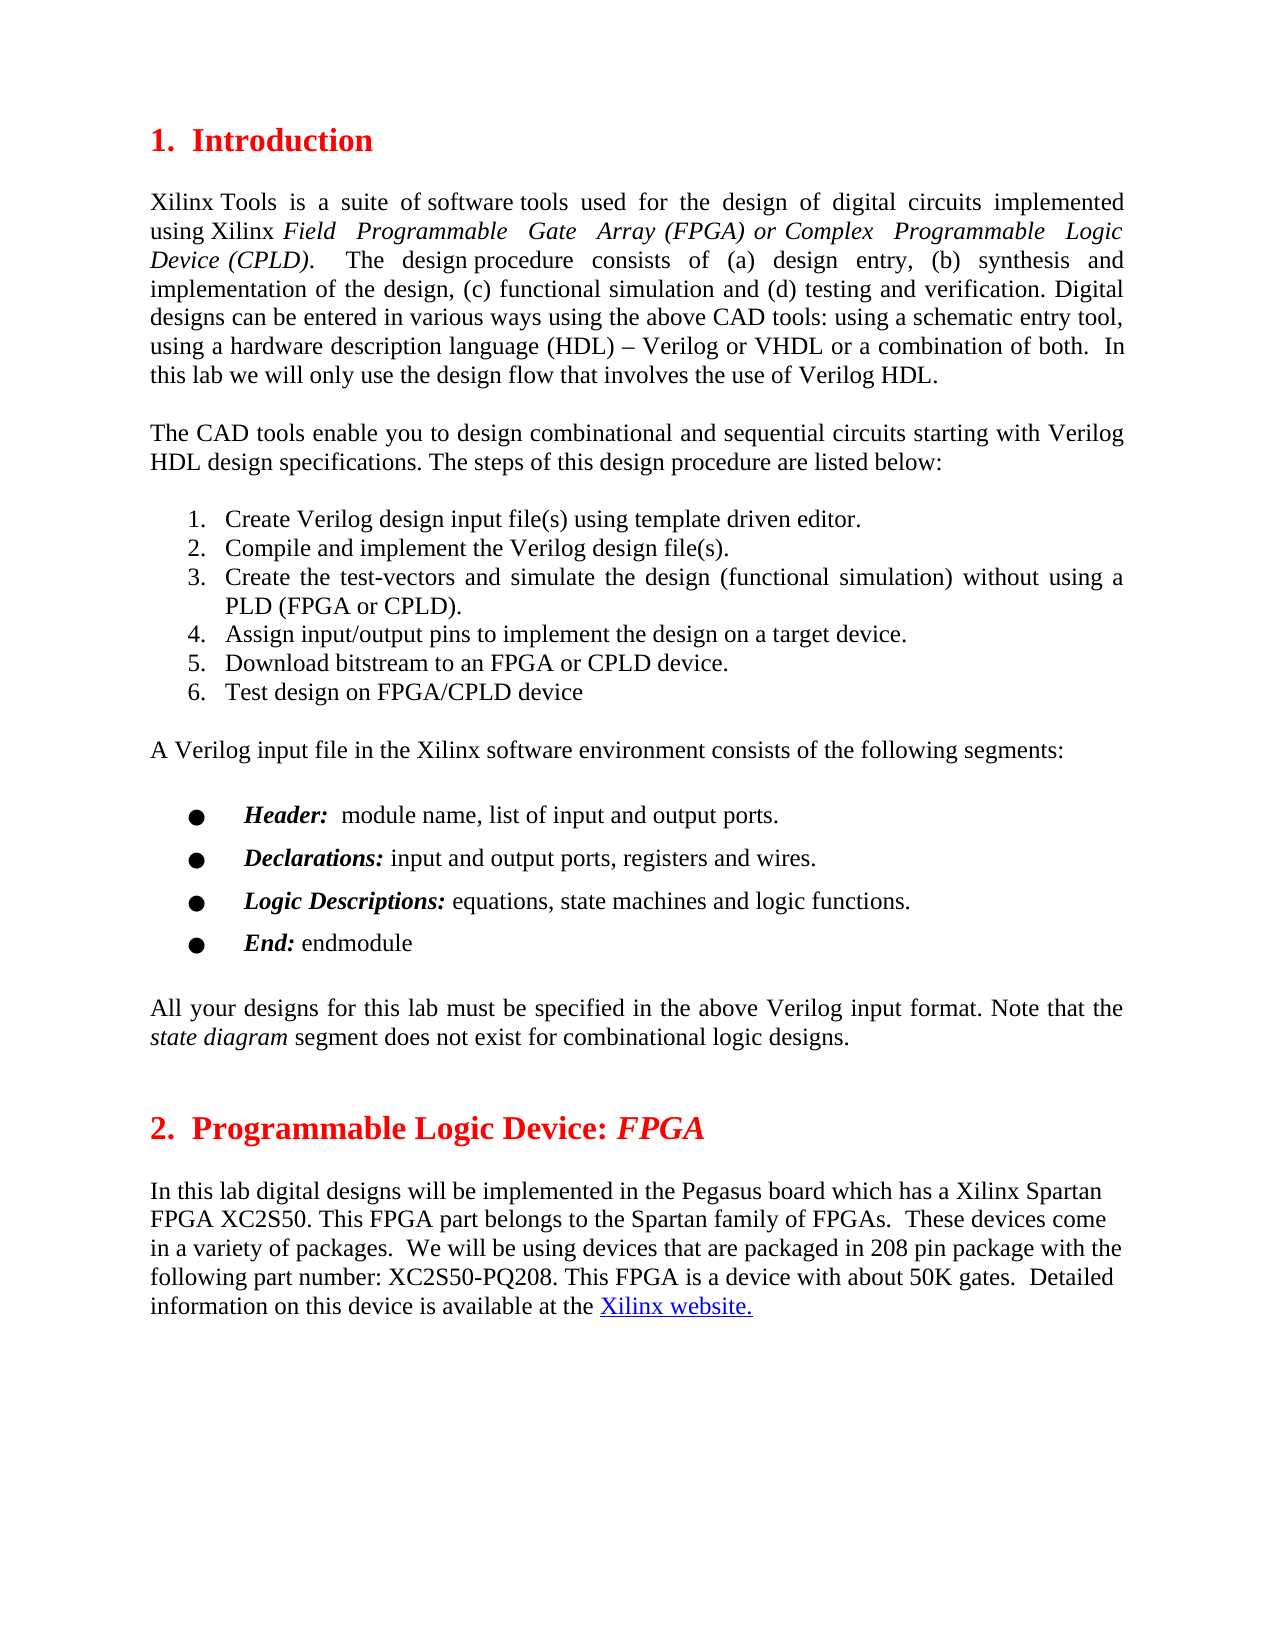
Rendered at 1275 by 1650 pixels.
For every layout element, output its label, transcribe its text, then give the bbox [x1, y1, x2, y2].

list Download bitstream to an FPGA or CPLD device. [187, 648, 1125, 677]
list Compile and implement the Verilog design file(s). [187, 533, 1125, 562]
list End: endmodule [187, 921, 1125, 964]
text In this lab digital designs will be implemented in the Pegasus board which has a Xilinx Spartan FPGA XC2S50. This FPGA part belongs to the Spartan family of FPGAs. These devices come in a variety of packages. We will be using devices that are packaged in 208 pin package with the following part number: XC2S50-PQ208. This FPGA is a device with about 50K gates. Detailed information on this device is available at the Xilinx website. [150, 1176, 1125, 1319]
list Create the test-vectors and simulate the design (functional simulation) without using a PLD (FPGA or CPLD). [187, 562, 1125, 619]
list Test design on FPGA/CPLD device [187, 677, 1125, 706]
text The CAD tools enable you to design combinational and sequential circuits starting with Verilog HDL design specifications. The steps of this design procedure are listed below: [150, 418, 1125, 475]
list Logic Descriptions: equations, state machines and logic functions. [187, 878, 1125, 921]
text 1. Introduction [150, 120, 1125, 158]
text A Verilog input file in the Xilinx software environment consists of the following segments: [150, 735, 1125, 764]
text All your designs for this lab must be specified in the above Verilog input format. Note that the state diagram segment does not exist for combinational logic designs. [150, 993, 1125, 1050]
list Header: module name, list of input and output ports. [187, 793, 1125, 836]
text 2. Programmable Logic Device: FPGA [150, 1108, 1125, 1147]
list Declarations: input and output ports, registers and wires. [187, 836, 1125, 878]
text Xilinx Tools is a suite of software tools used for the design of digital circuits implemented using Xilinx Field Programmable Gate Array (FPGA) or Complex Programmable Logic Device (CPLD). The design procedure consists of (a) design entry, (b) synthesis and implementation of the design, (c) functional simulation and (d) testing and verification. Digital designs can be entered in various ways using the above CAD tools: using a schematic entry tool, using a hardware description language (HDL) – Verilog or VHDL or a combination of both. In this lab we will only use the design flow that involves the use of Verilog HDL. [150, 187, 1125, 389]
list Create Verilog design input file(s) using template driven editor. [187, 504, 1125, 533]
list Assign input/output pins to implement the design on a target device. [187, 619, 1125, 648]
